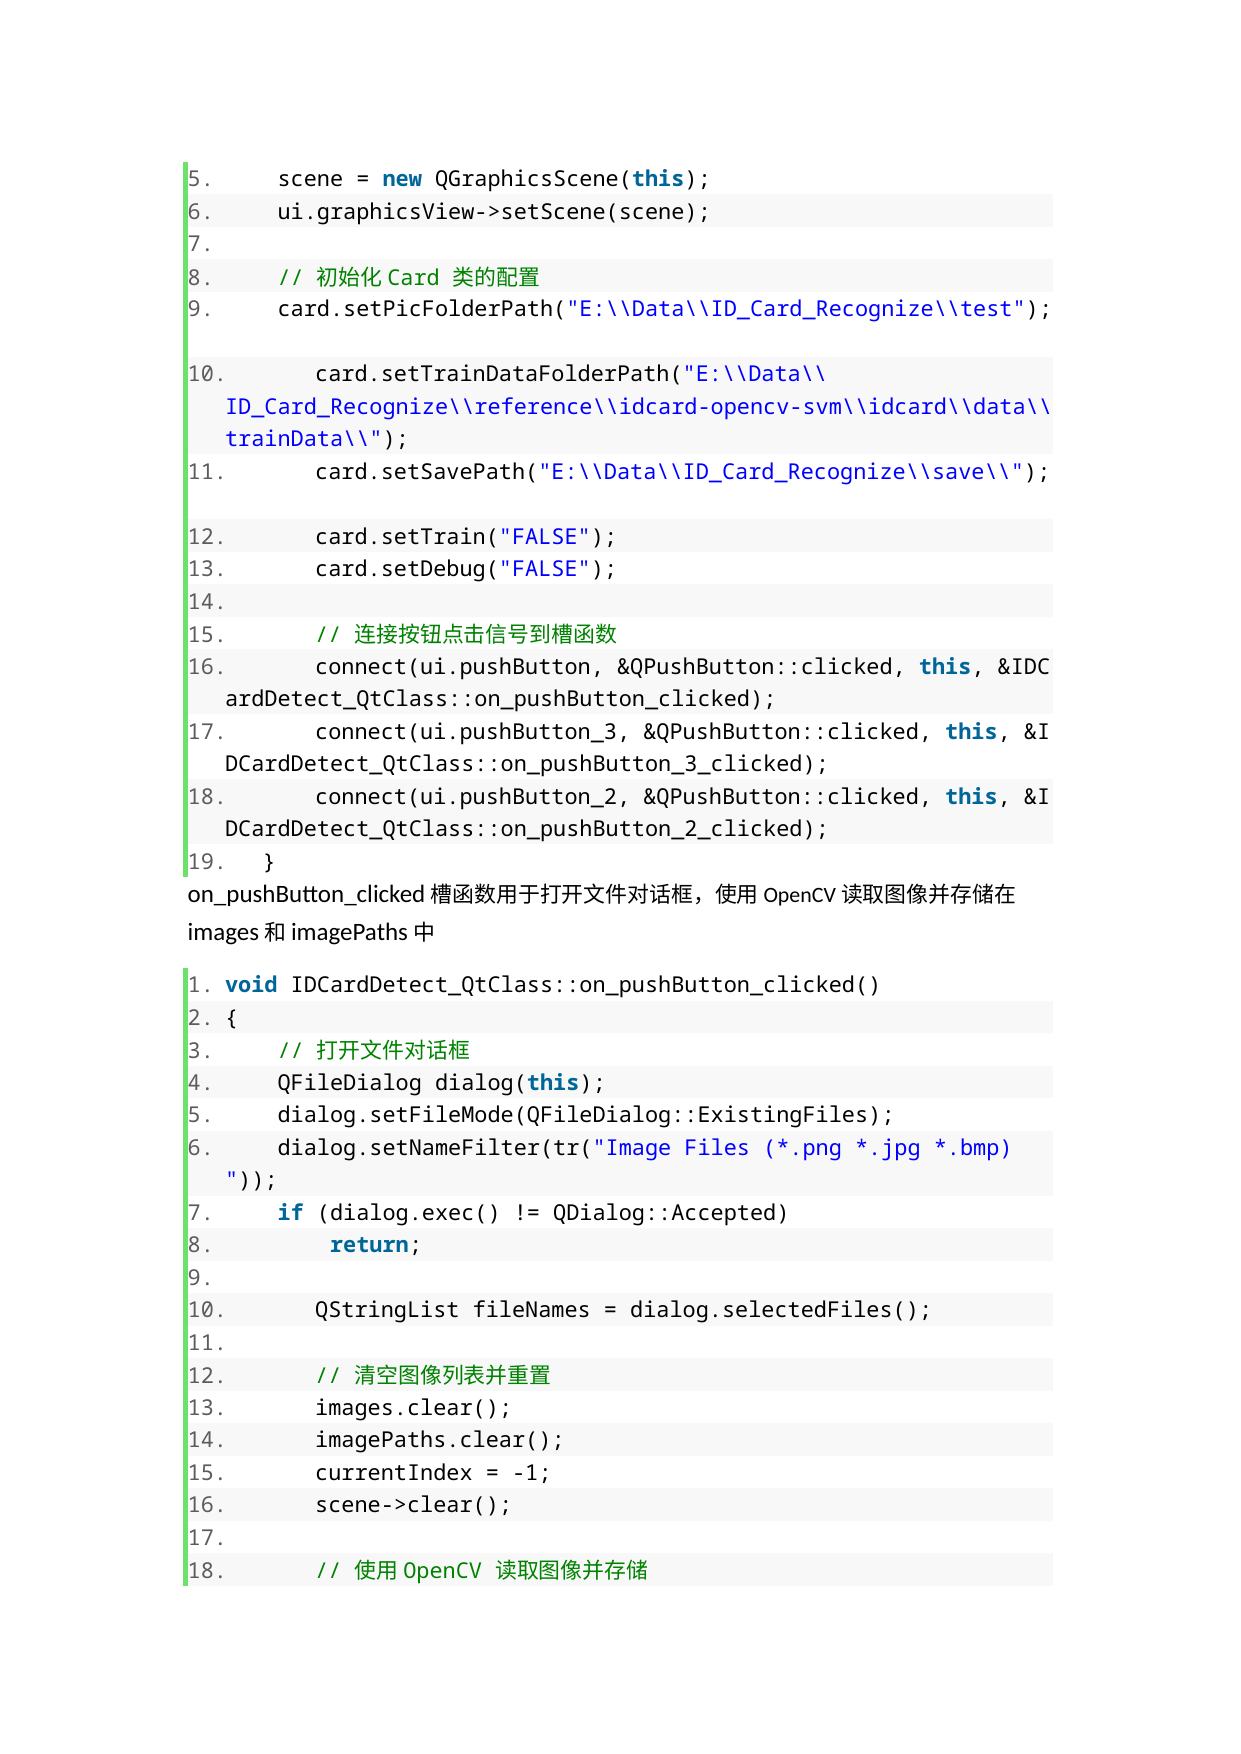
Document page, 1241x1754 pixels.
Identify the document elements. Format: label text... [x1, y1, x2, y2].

list QFileDialog dialog(this); [188, 1066, 1053, 1098]
list card.setDebug("FALSE"); [188, 552, 1053, 584]
list // 初始化 Card 类的配置 [188, 259, 1053, 292]
list // 打开文件对话框 [188, 1033, 1053, 1066]
list images.clear(); [188, 1391, 1053, 1423]
list imagePaths.clear(); [188, 1423, 1053, 1456]
list // 连接按钮点击信号到槽函数 [188, 617, 1053, 649]
list dialog.setFileMode(QFileDialog::ExistingFiles); [188, 1098, 1053, 1131]
list scene = new QGraphicsScene(this); [188, 162, 1053, 194]
list // 使用 OpenCV 读取图像并存储 [188, 1553, 1053, 1586]
list void IDCardDetect_QtClass::on_pushButton_clicked() [188, 968, 1053, 1001]
list return; [188, 1228, 1053, 1261]
list card.setPicFolderPath("E:\\Data\\ID_Card_Recognize\\test"); [188, 292, 1053, 357]
list connect(ui.pushButton_3, &QPushButton::clicked, this, &IDCardDetect_QtClass::on_pushButton_3_clicked); [188, 714, 1053, 779]
list scene->clear(); [188, 1488, 1053, 1521]
text on_pushButton_clicked 槽函数用于打开文件对话框，使用 OpenCV 读取图像并存储在 images 和 imagePaths 中 [187, 877, 1053, 947]
list QStringList fileNames = dialog.selectedFiles(); [188, 1293, 1053, 1326]
list card.setTrainDataFolderPath("E:\\Data\\ID_Card_Recognize\\reference\\idcard-opencv-svm\\idcard\\data\\trainData\\"); [188, 357, 1053, 454]
list // 清空图像列表并重置 [188, 1358, 1053, 1391]
list card.setSavePath("E:\\Data\\ID_Card_Recognize\\save\\"); [188, 454, 1053, 519]
list } [188, 844, 1053, 877]
list { [188, 1001, 1053, 1033]
list connect(ui.pushButton_2, &QPushButton::clicked, this, &IDCardDetect_QtClass::on_pushButton_2_clicked); [188, 779, 1053, 844]
list currentIndex = -1; [188, 1456, 1053, 1488]
list card.setTrain("FALSE"); [188, 519, 1053, 552]
list if (dialog.exec() != QDialog::Accepted) [188, 1196, 1053, 1228]
list connect(ui.pushButton, &QPushButton::clicked, this, &IDCardDetect_QtClass::on_pushButton_clicked); [188, 649, 1053, 714]
list dialog.setNameFilter(tr("Image Files (*.png *.jpg *.bmp)")); [188, 1131, 1053, 1196]
list ui.graphicsView->setScene(scene); [188, 194, 1053, 227]
